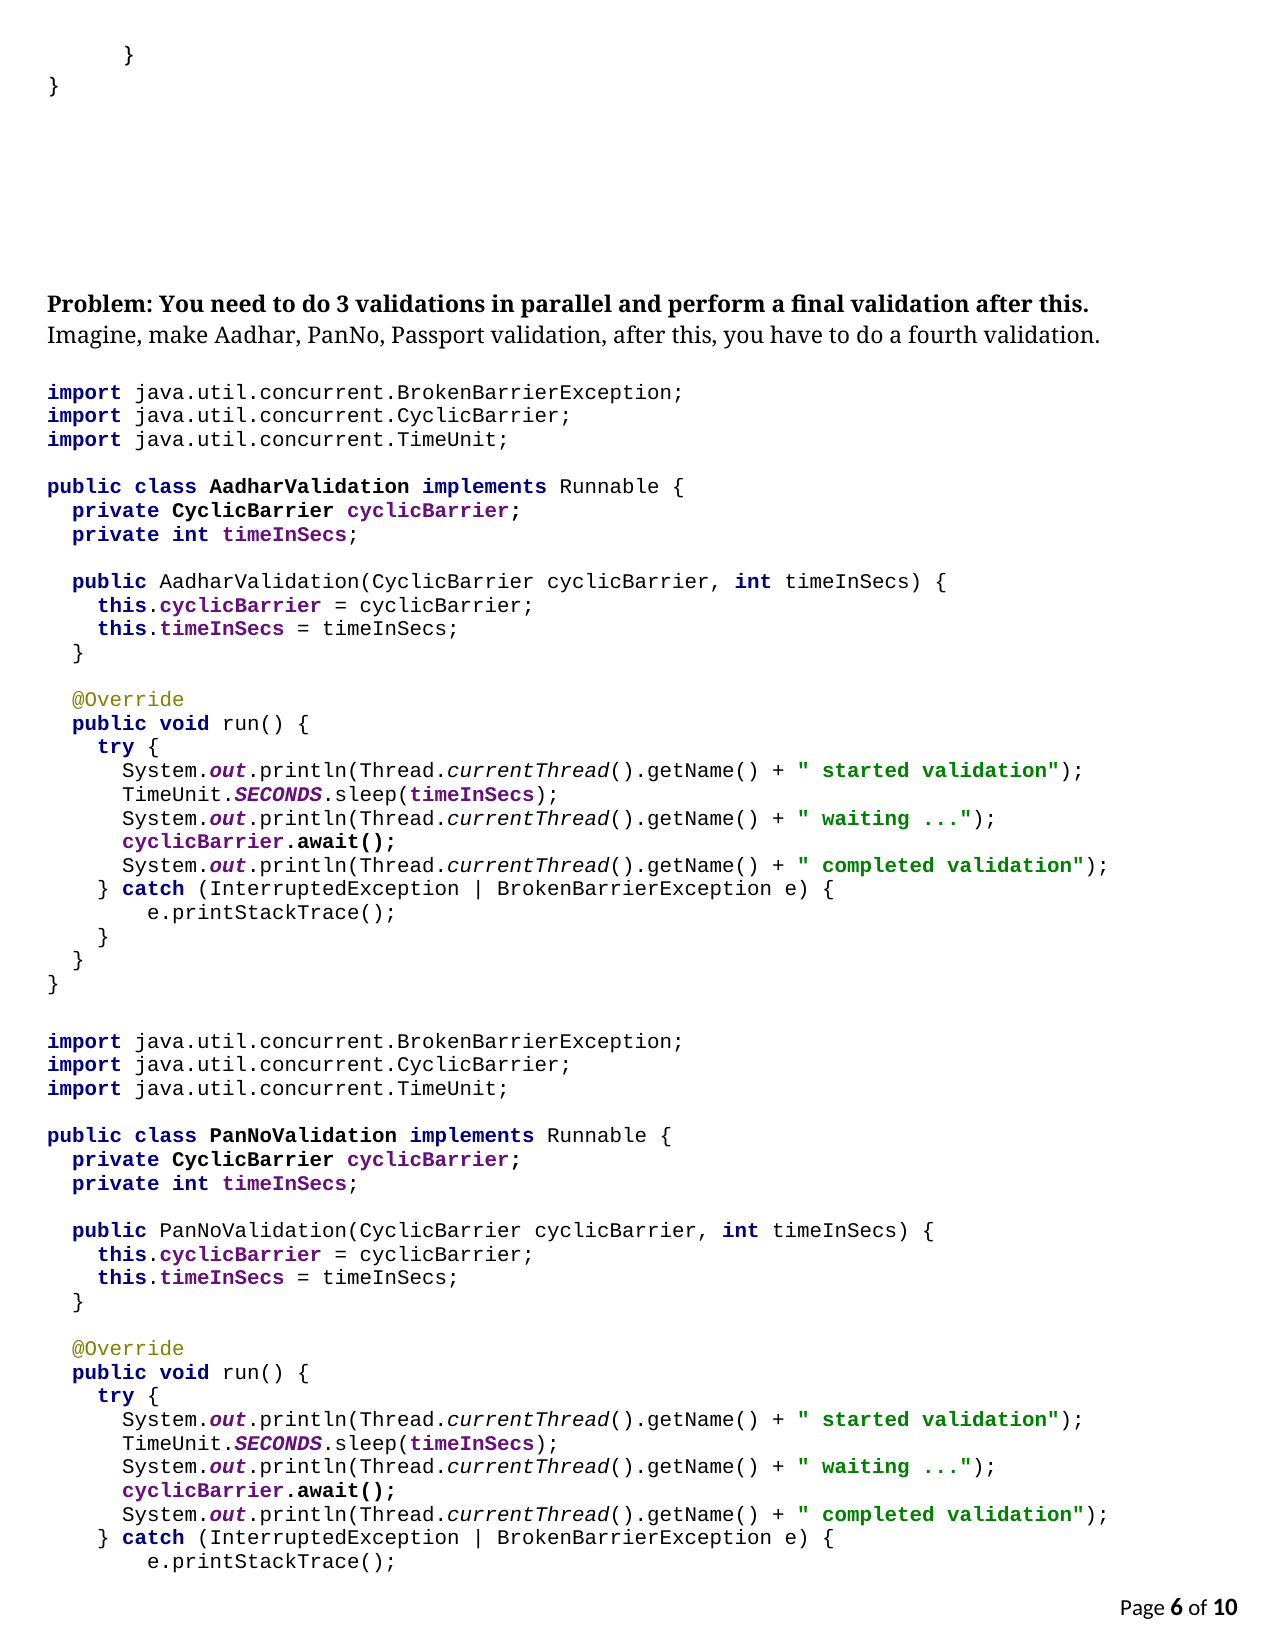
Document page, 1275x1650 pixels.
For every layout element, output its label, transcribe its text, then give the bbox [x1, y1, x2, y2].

text } [47, 69, 1237, 100]
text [47, 1031, 1237, 1574]
text Imagine, make Aadhar, PanNo, Passport validation, after this, you have to do a fourth validation. [47, 319, 1237, 350]
text } [47, 37, 1237, 69]
text Problem: You need to do 3 validations in parallel and perform a final validation after this. [47, 287, 1237, 319]
text import java.util.concurrent.BrokenBarrierException; import java.util.concurrent.CyclicBarrier; import java.util.concurrent.TimeUnit; public class AadharValidation implements Runnable { private CyclicBarrier cyclicBarrier; private int timeInSecs; public AadharValidation(CyclicBarrier cyclicBarrier, int timeInSecs) { this.cyclicBarrier = cyclicBarrier; this.timeInSecs = timeInSecs; } @Override public void run() { try { System.out.println(Thread.currentThread().getName() + " started validation"); TimeUnit.SECONDS.sleep(timeInSecs); System.out.println(Thread.currentThread().getName() + " waiting ..."); cyclicBarrier.await(); System.out.println(Thread.currentThread().getName() + " completed validation"); } catch (InterruptedException | BrokenBarrierException e) { e.printStackTrace(); } } } [47, 350, 1237, 997]
